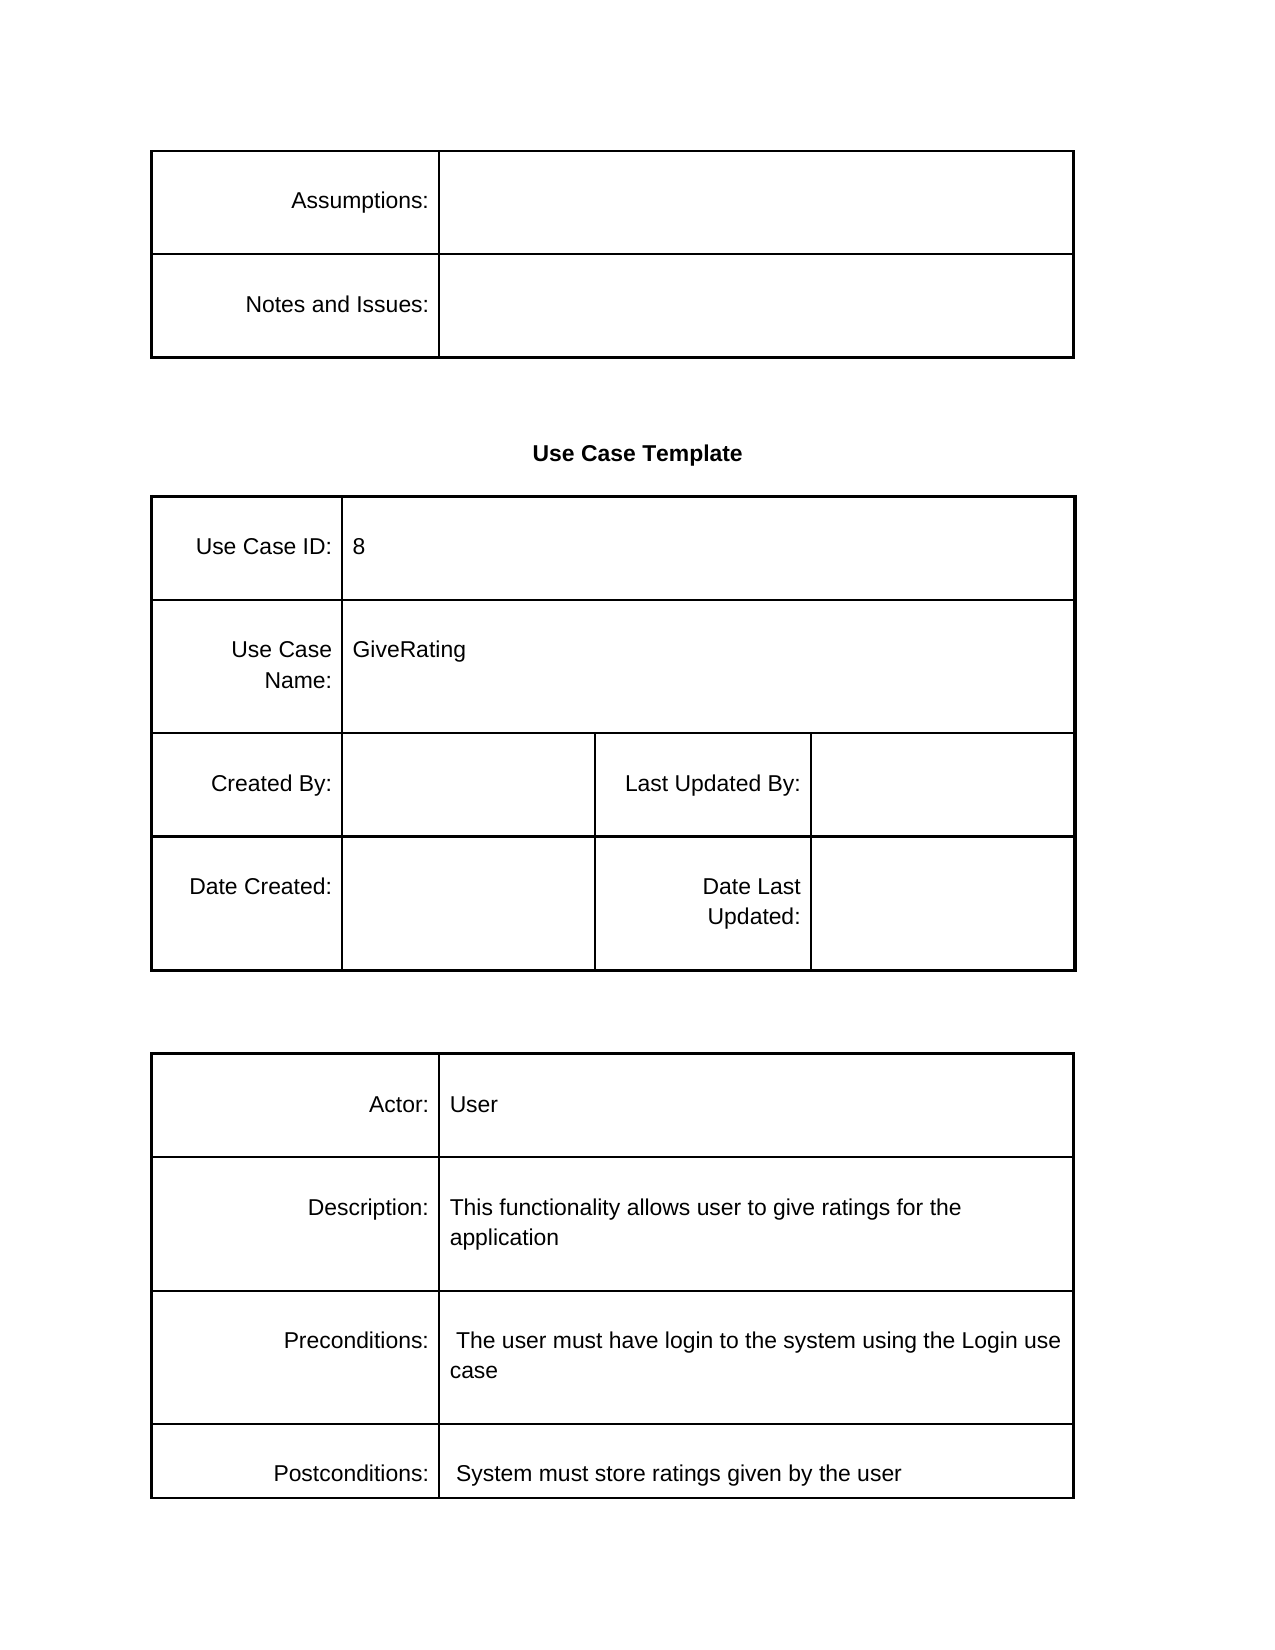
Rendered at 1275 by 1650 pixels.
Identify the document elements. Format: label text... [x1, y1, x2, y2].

table_header 8 [343, 498, 1073, 599]
table_cell Created By: [153, 734, 341, 835]
table_cell Notes and Issues: [153, 255, 438, 356]
table_cell [440, 152, 1072, 253]
table_header User [440, 1055, 1072, 1156]
table_cell Postconditions: [153, 1425, 438, 1497]
table_cell Preconditions: [153, 1292, 438, 1423]
table_cell Description: [153, 1158, 438, 1289]
text Use Case Template [150, 439, 1125, 466]
table_cell Date Last Updated: [596, 838, 810, 969]
table_cell [440, 255, 1072, 356]
table_header Actor: [153, 1055, 438, 1156]
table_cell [440, 1425, 1072, 1497]
table_cell [812, 838, 1073, 969]
table_cell [343, 734, 594, 835]
table_cell Last Updated By: [596, 734, 810, 835]
table_cell Date Created: [153, 838, 341, 969]
table_cell [812, 734, 1073, 835]
table_header Use Case ID: [153, 498, 341, 599]
table_cell GiveRating [343, 601, 1073, 732]
table_cell The user must have login to the system using the Login use case [440, 1292, 1072, 1423]
table_cell [343, 838, 594, 969]
table_cell This functionality allows user to give ratings for the application [440, 1158, 1072, 1289]
table_cell Assumptions: [153, 152, 438, 253]
table_cell Use Case Name: [153, 601, 341, 732]
